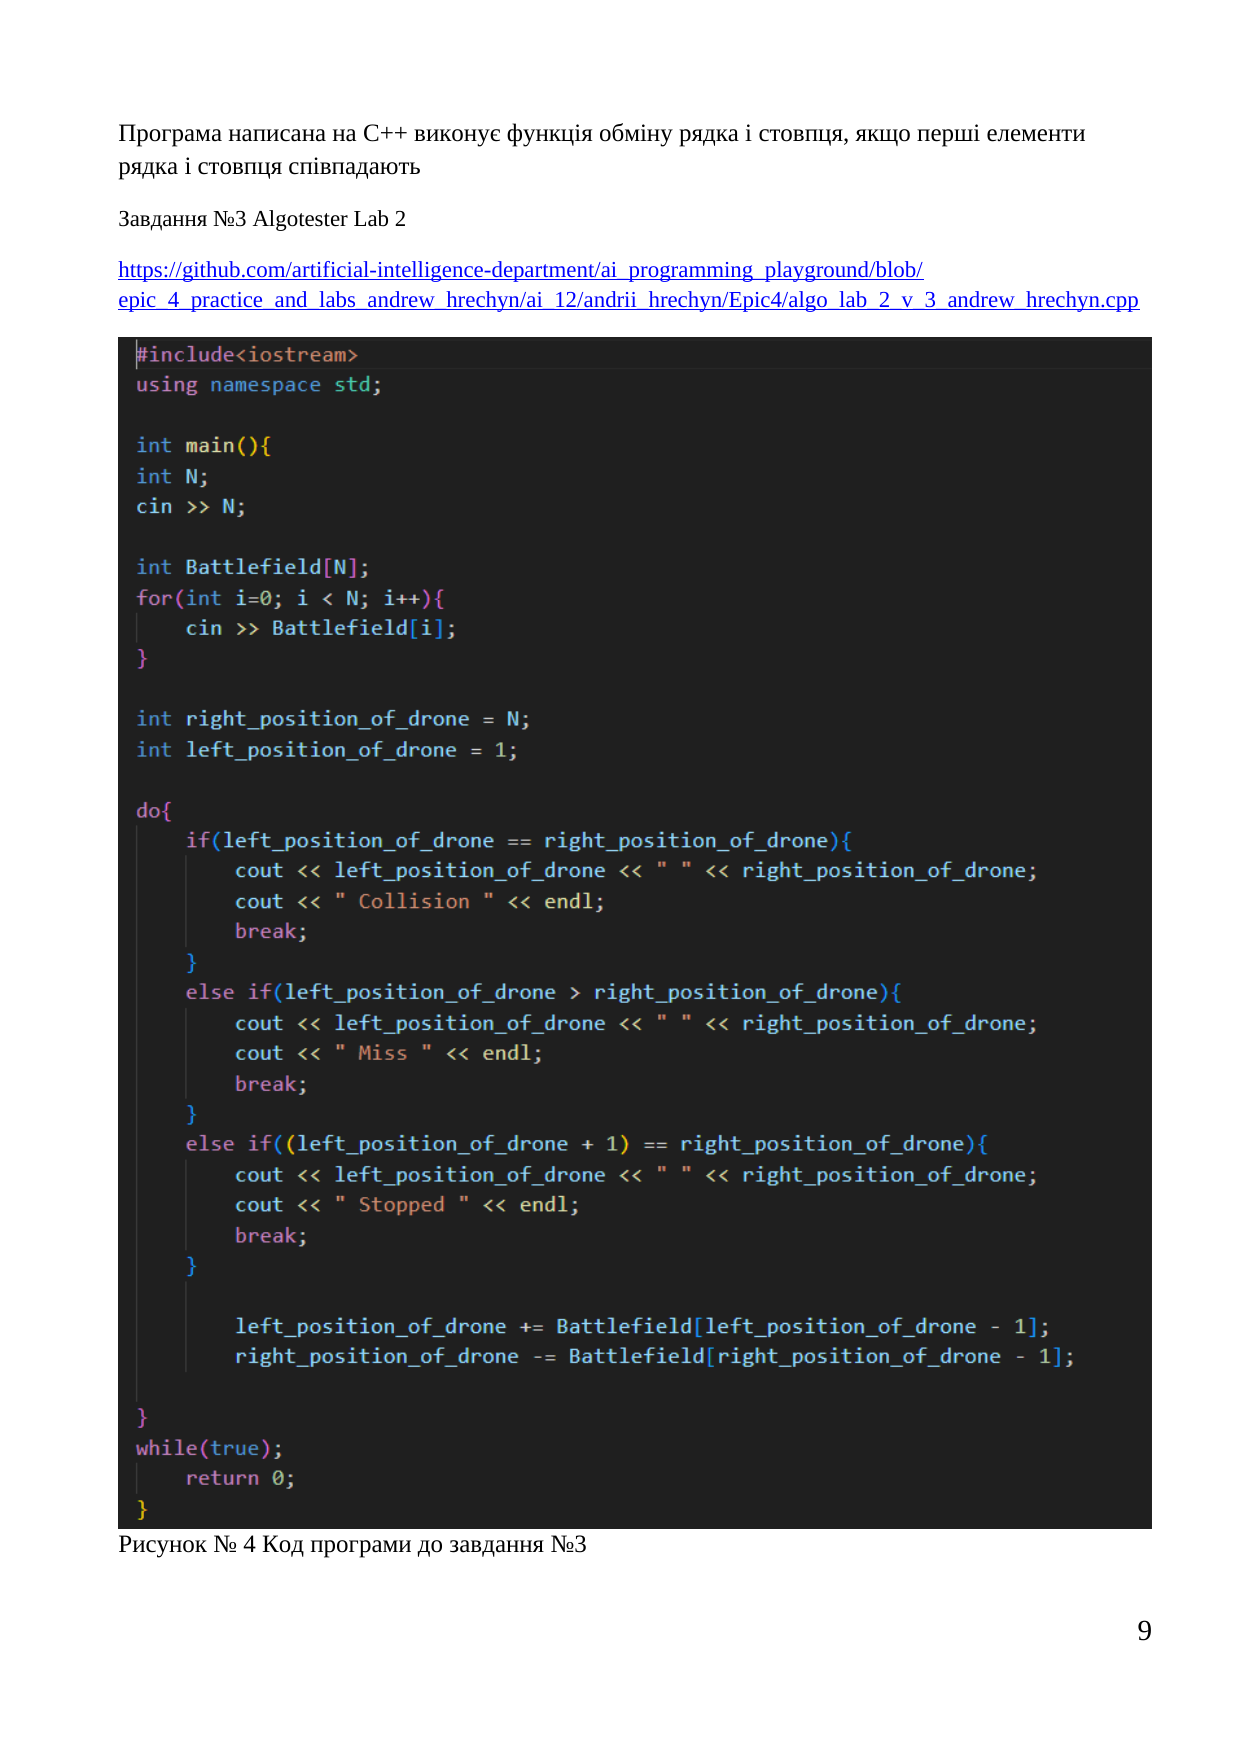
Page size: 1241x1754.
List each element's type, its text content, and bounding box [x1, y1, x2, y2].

picture [118, 337, 1152, 1529]
text Рисунок № 4 Код програми до завдання №3 [118, 1529, 1152, 1558]
text Завдання №3 Algotester Lab 2 [118, 205, 1152, 231]
text https://github.com/artificial-intelligence-department/ai_programming_playground/blob/epic_4_practice_and_labs_andrew_hrechyn/ai_12/andrii_hrechyn/Epic4/algo_lab_2_v_3_andrew_hrechyn.cpp [118, 256, 1152, 313]
text Програма написана на С++ виконує функція обміну рядка і стовпця, якщо перші елементи рядка і стовпця співпадають [118, 118, 1152, 180]
